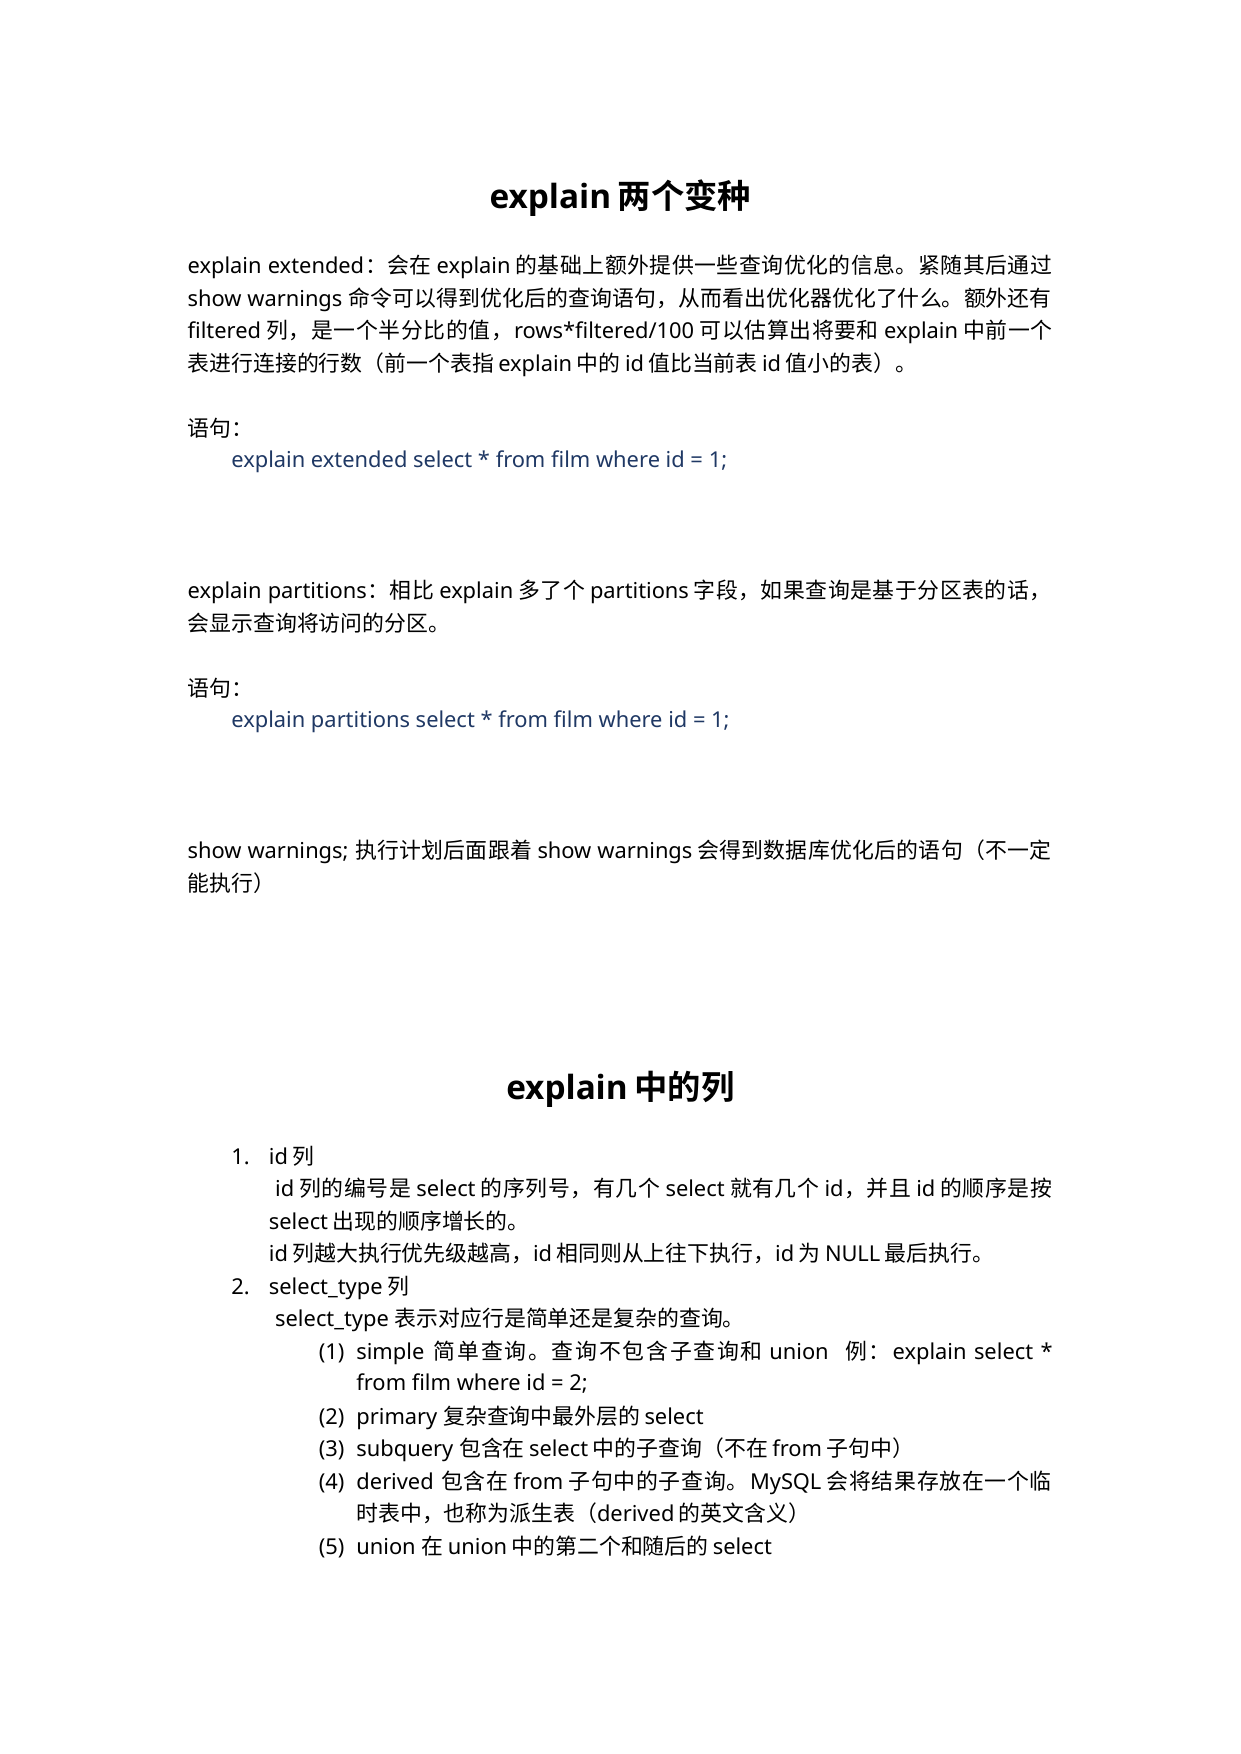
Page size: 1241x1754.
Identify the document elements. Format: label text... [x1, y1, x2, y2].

text explain extended select * from film where id = 1; [187, 443, 1053, 475]
list primary 复杂查询中最外层的select [319, 1398, 1053, 1431]
list simple 简单查询。查询不包含子查询和union 例：explain select * from film where id = 2; [319, 1333, 1053, 1398]
text 语句： [187, 670, 1053, 703]
text explain partitions：相比explain多了个partitions字段，如果查询是基于分区表的话，会显示查询将访问的分区。 [187, 573, 1053, 638]
text explain partitions select * from film where id = 1; [187, 703, 1053, 735]
text explain extended：会在explain的基础上额外提供一些查询优化的信息。紧随其后通过 show warnings 命令可以得到优化后的查询语句，从而看出优化器优化了什么。额外还有 filtered列，是一个半分比的值，rows*filtered/100可以估算出将要和explain中前一个表进行连接的行数（前一个表指explain中的id值比当前表id值小的表）。 [187, 248, 1053, 378]
list id列的编号是select的序列号，有几个select就有几个id，并且id的顺序是按select出现的顺序增长的。 [269, 1171, 1053, 1236]
text show warnings; 执行计划后面跟着show warnings会得到数据库优化后的语句（不一定能执行） [187, 833, 1053, 898]
list derived 包含在from子句中的子查询。MySQL会将结果存放在一个临时表中，也称为派生表（derived的英文含义） [319, 1463, 1053, 1528]
text select_type 表示对应行是简单还是复杂的查询。 [231, 1301, 1053, 1333]
text 语句： [187, 410, 1053, 443]
list id列越大执行优先级越高，id相同则从上往下执行，id为NULL最后执行。 [269, 1236, 1053, 1268]
list union 在union中的第二个和随后的select [319, 1528, 1053, 1561]
list id列 [231, 1138, 1053, 1171]
subtitle explain两个变种 [187, 162, 1053, 227]
list subquery 包含在select中的子查询（不在from子句中） [319, 1431, 1053, 1463]
subtitle explain中的列 [187, 1053, 1053, 1118]
list select_type列 [231, 1268, 1053, 1301]
